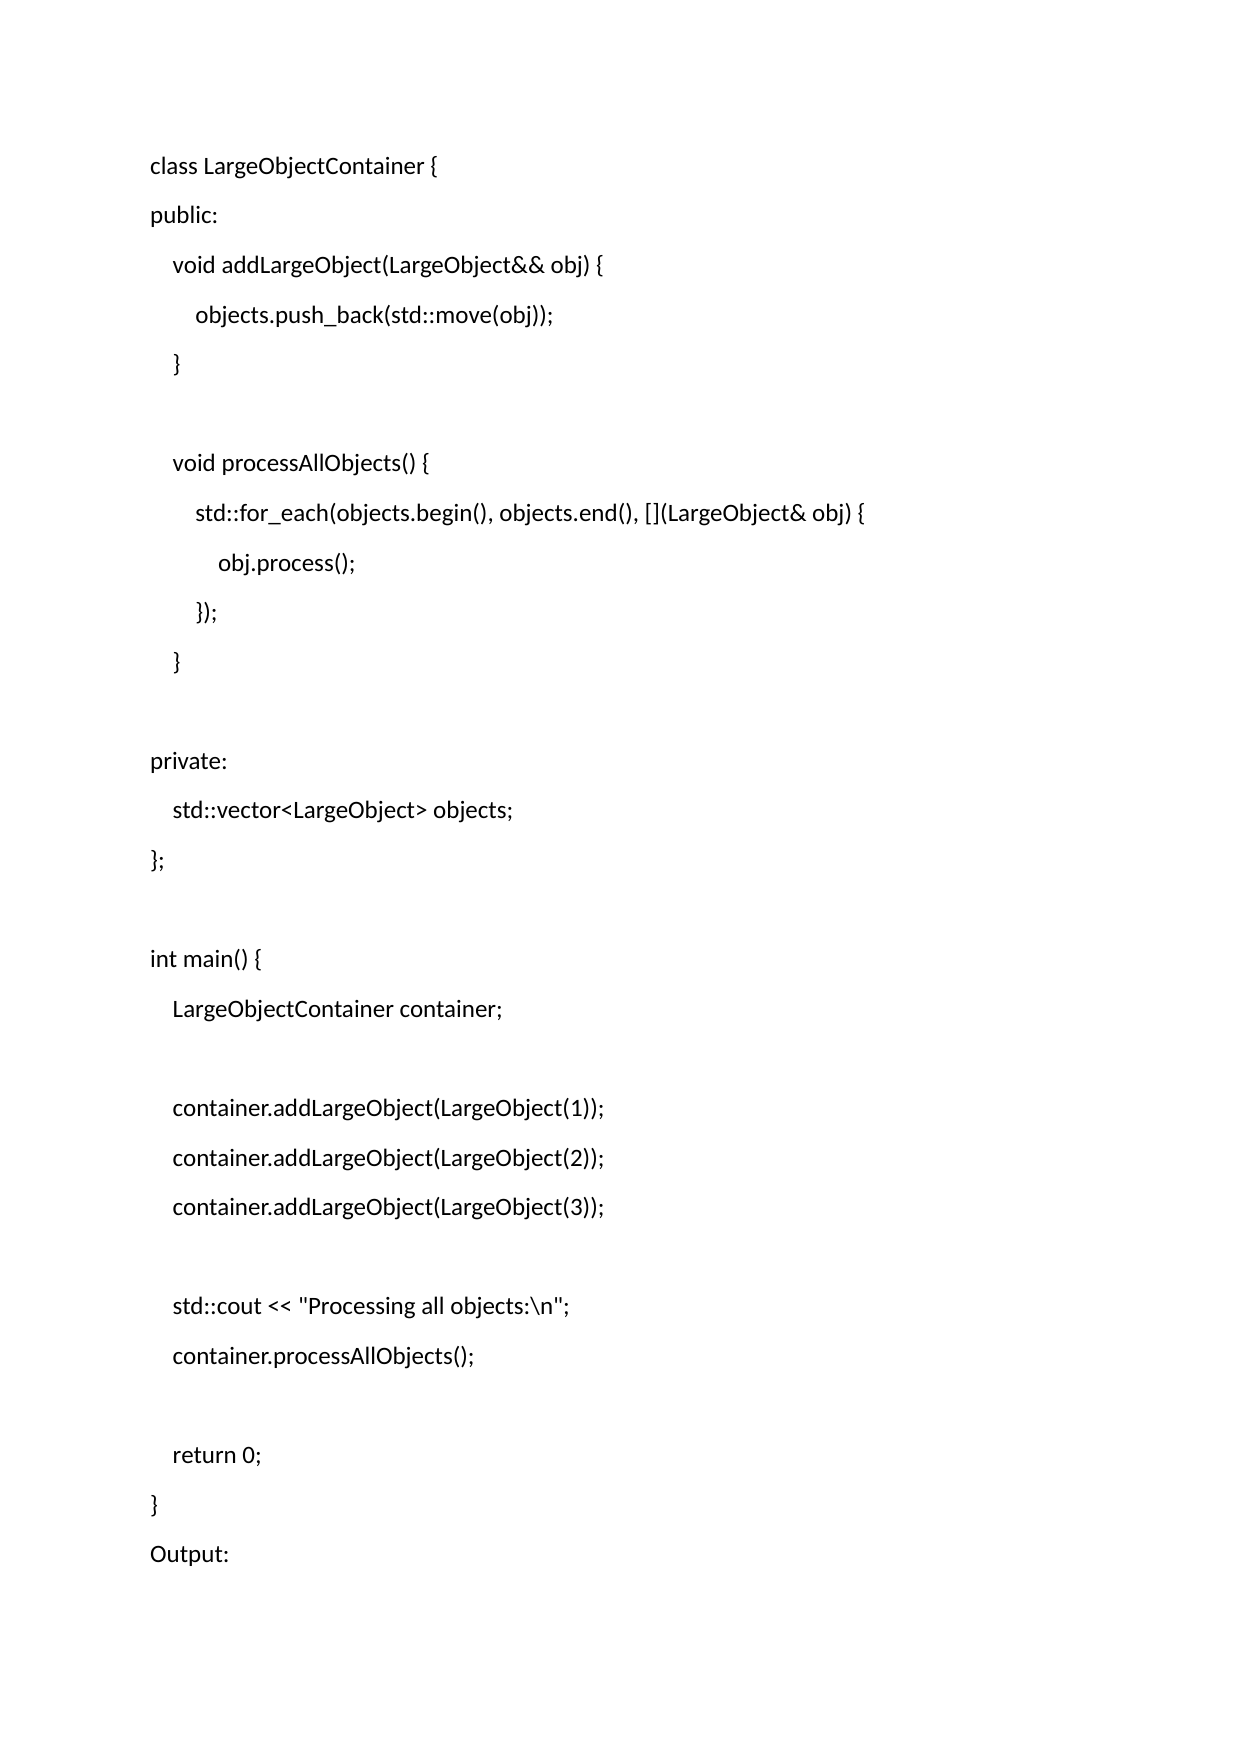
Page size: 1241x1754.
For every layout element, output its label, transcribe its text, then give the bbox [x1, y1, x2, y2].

text return 0; [150, 1439, 1090, 1470]
text } [150, 646, 1090, 676]
text LargeObjectContainer container; [150, 993, 1090, 1023]
text } [150, 348, 1090, 379]
text } [150, 1489, 1090, 1519]
text Output: [150, 1538, 1090, 1569]
text private: [150, 745, 1090, 776]
text int main() { [150, 943, 1090, 974]
text class LargeObjectContainer { [150, 150, 1090, 181]
text void processAllObjects() { [150, 447, 1090, 478]
text obj.process(); [150, 547, 1090, 577]
text }); [150, 596, 1090, 627]
text void addLargeObject(LargeObject&& obj) { [150, 249, 1090, 280]
text container.addLargeObject(LargeObject(2)); [150, 1142, 1090, 1172]
text objects.push_back(std::move(obj)); [150, 299, 1090, 329]
text std::for_each(objects.begin(), objects.end(), [](LargeObject& obj) { [150, 497, 1090, 528]
text container.processAllObjects(); [150, 1340, 1090, 1371]
text container.addLargeObject(LargeObject(1)); [150, 1092, 1090, 1123]
text public: [150, 199, 1090, 230]
text std::cout << "Processing all objects:\n"; [150, 1290, 1090, 1321]
text std::vector<LargeObject> objects; [150, 794, 1090, 825]
text }; [150, 844, 1090, 875]
text container.addLargeObject(LargeObject(3)); [150, 1191, 1090, 1222]
